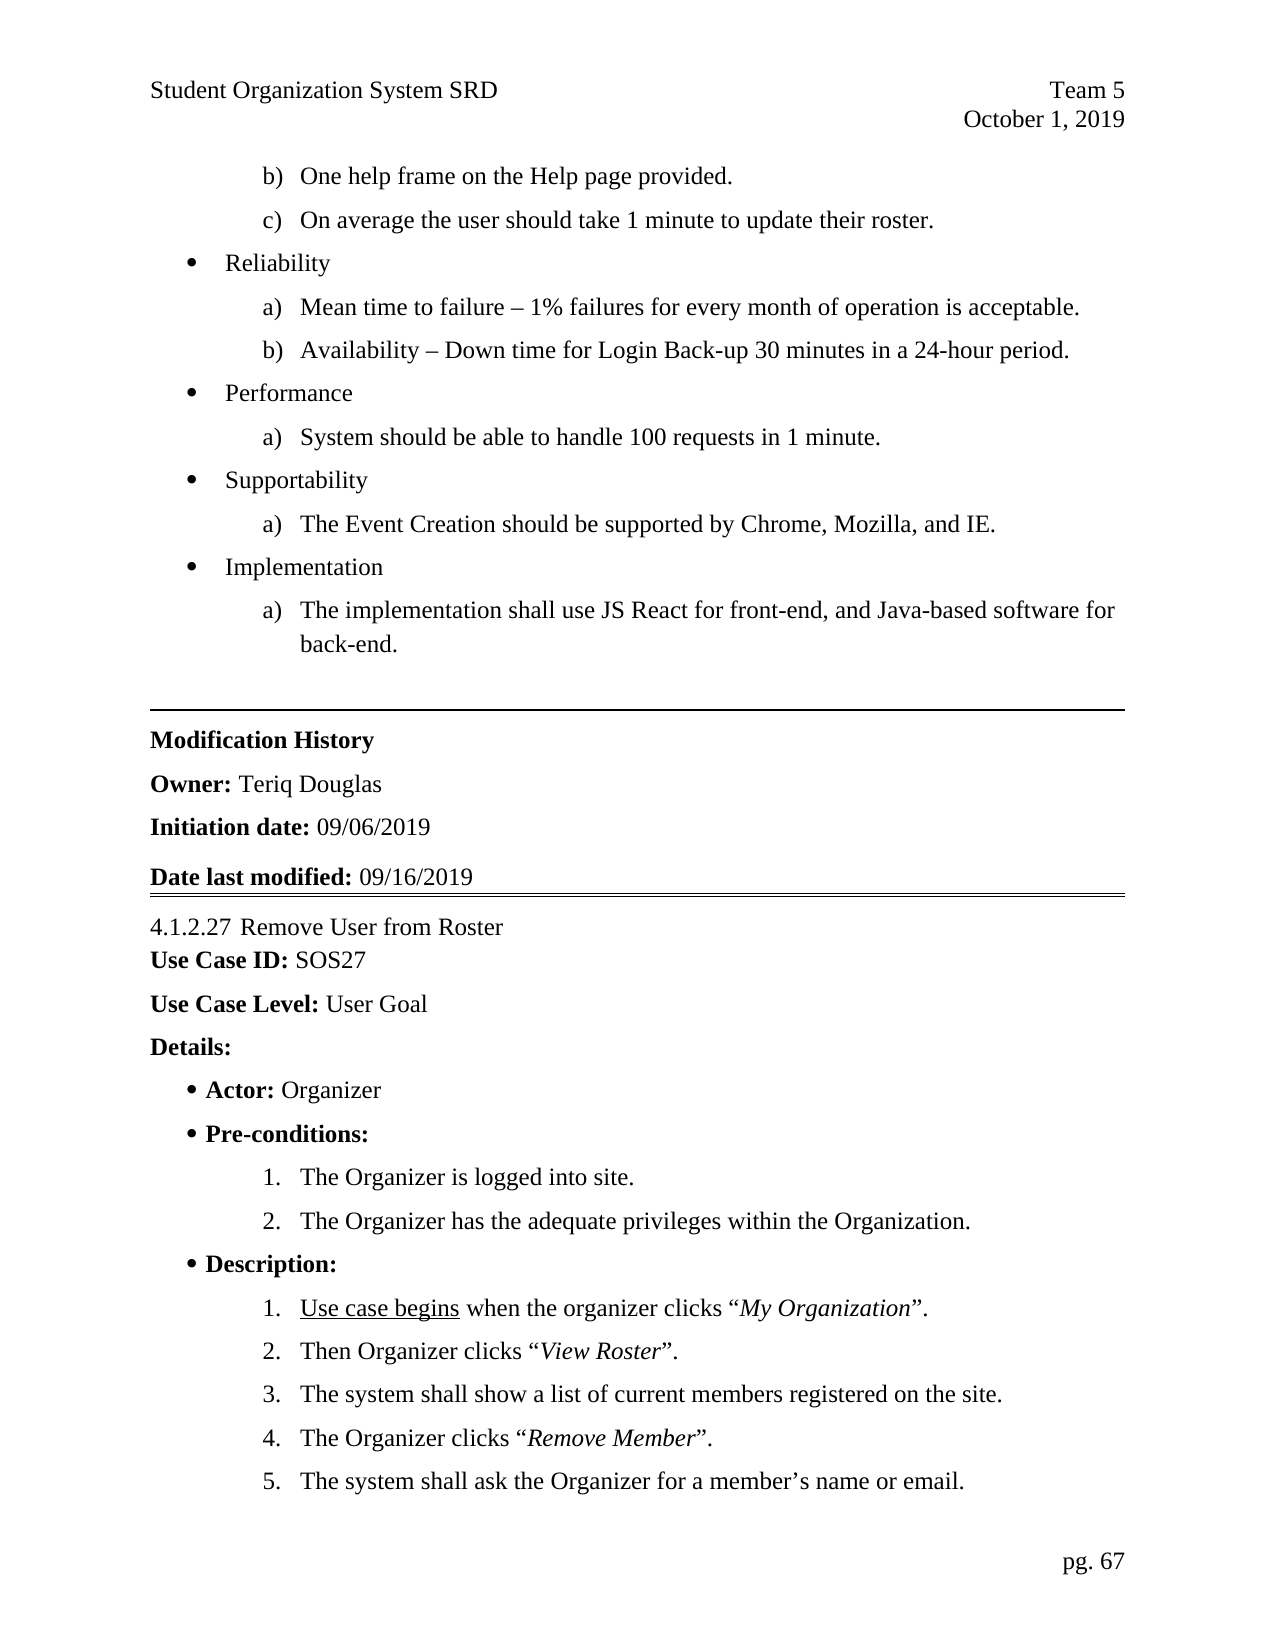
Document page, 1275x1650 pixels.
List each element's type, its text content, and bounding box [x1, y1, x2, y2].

subtitle Remove User from Roster [150, 912, 1125, 941]
list The Event Creation should be supported by Chrome, Mozilla, and IE. [262, 509, 1125, 537]
list Availability – Down time for Login Back-up 30 minutes in a 24-hour period. [262, 335, 1125, 364]
text Initiation date: 09/06/2019 [150, 812, 1125, 841]
text Date last modified: 09/16/2019 [150, 862, 1125, 893]
list On average the user should take 1 minute to update their roster. [262, 205, 1125, 233]
text Owner: Teriq Douglas [150, 769, 1125, 798]
list The Organizer is logged into site. [262, 1162, 1125, 1191]
list System should be able to handle 100 requests in 1 minute. [262, 422, 1125, 451]
list Then Organizer clicks “View Roster”. [262, 1336, 1125, 1365]
list Pre-conditions: [187, 1119, 1125, 1148]
list The Organizer has the adequate privileges within the Organization. [262, 1206, 1125, 1234]
list One help frame on the Help page provided. [262, 161, 1125, 190]
list Actor: Organizer [187, 1076, 1125, 1104]
text Details: [150, 1032, 1125, 1061]
list Reliability [187, 248, 1125, 277]
list Description: [187, 1249, 1125, 1278]
list The system shall ask the Organizer for a member’s name or email. [262, 1466, 1125, 1495]
list Implementation [187, 552, 1125, 581]
text Use Case Level: User Goal [150, 989, 1125, 1017]
list Mean time to failure – 1% failures for every month of operation is acceptable. [262, 292, 1125, 320]
list The Organizer clicks “Remove Member”. [262, 1423, 1125, 1452]
text Use Case ID: SOS27 [150, 945, 1125, 974]
list Performance [187, 378, 1125, 407]
list Supportability [187, 465, 1125, 494]
list The system shall show a list of current members registered on the site. [262, 1379, 1125, 1408]
list The implementation shall use JS React for front-end, and Java-based software for back-end. [262, 596, 1125, 657]
text Modification History [150, 725, 1125, 754]
list Use case begins when the organizer clicks “My Organization”. [262, 1293, 1125, 1321]
